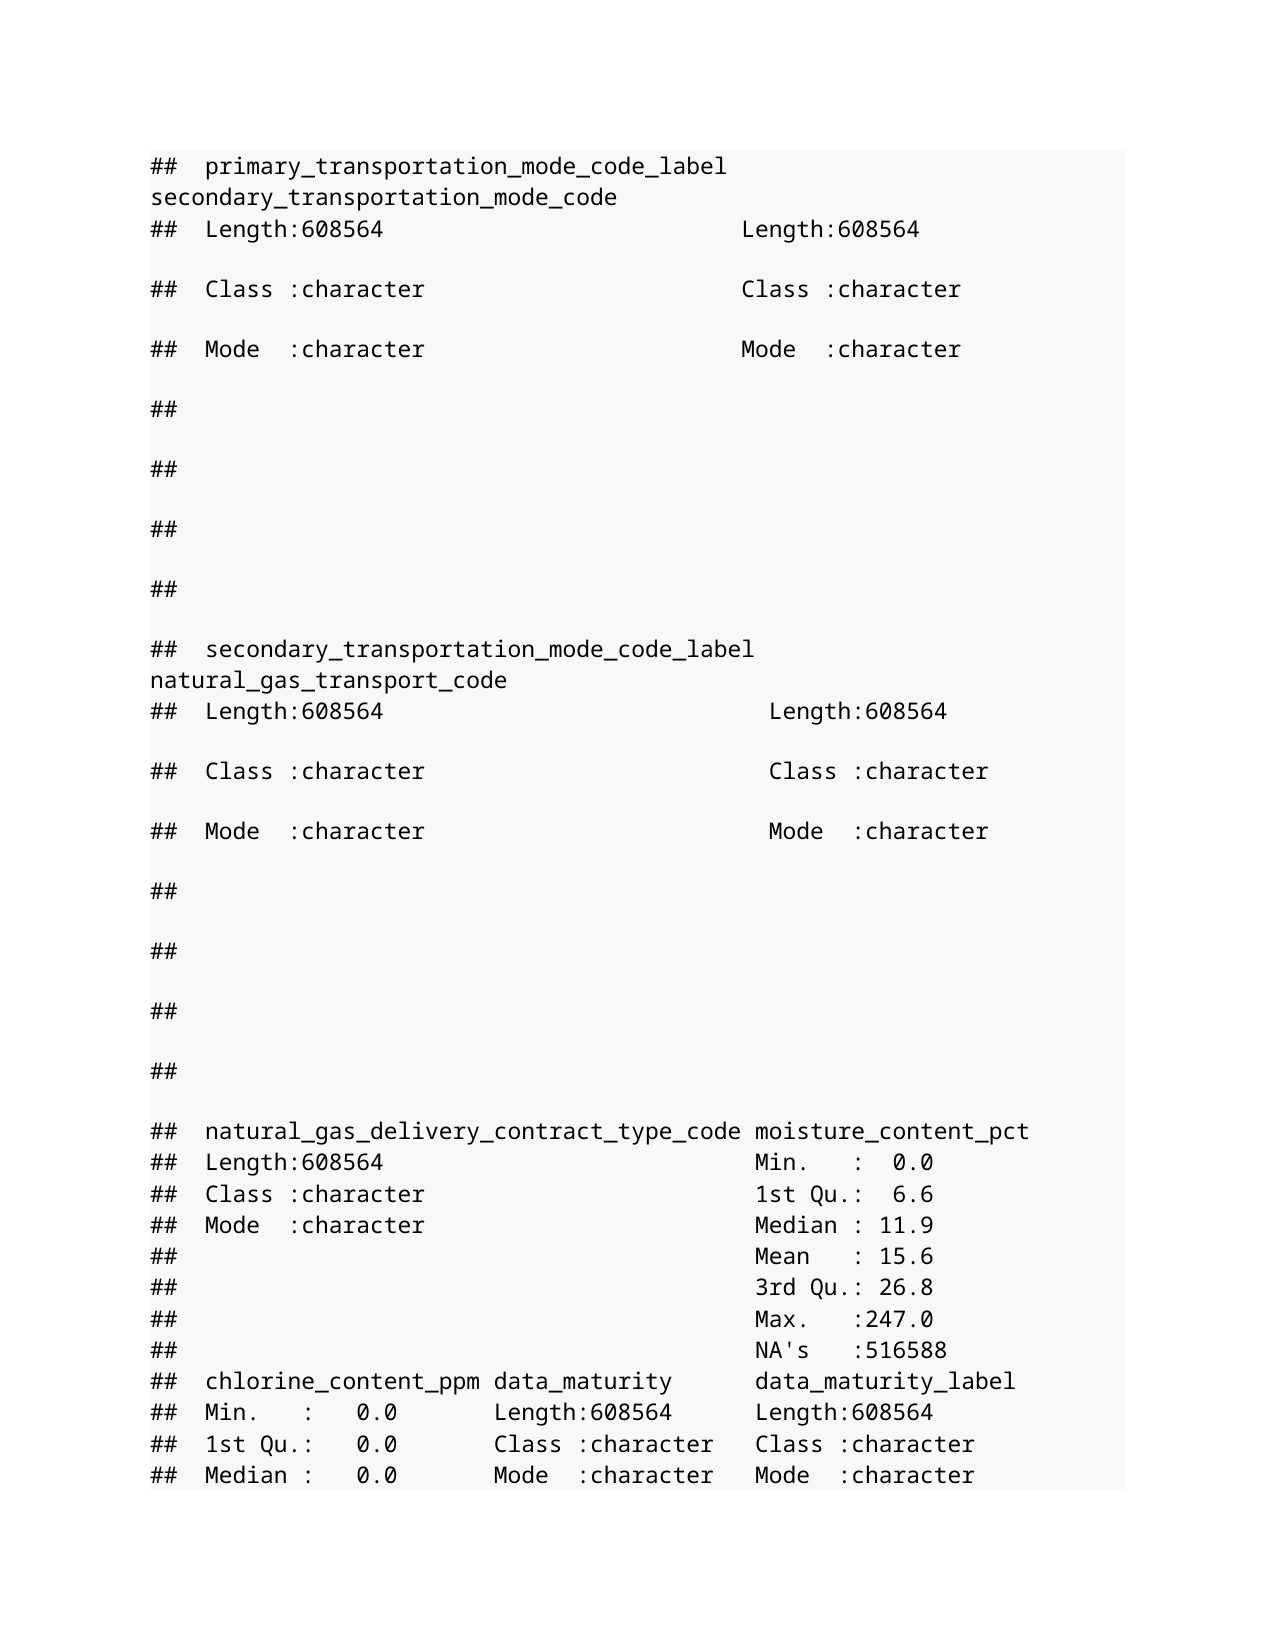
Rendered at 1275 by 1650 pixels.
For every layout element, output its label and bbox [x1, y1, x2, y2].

text [150, 150, 1125, 1490]
